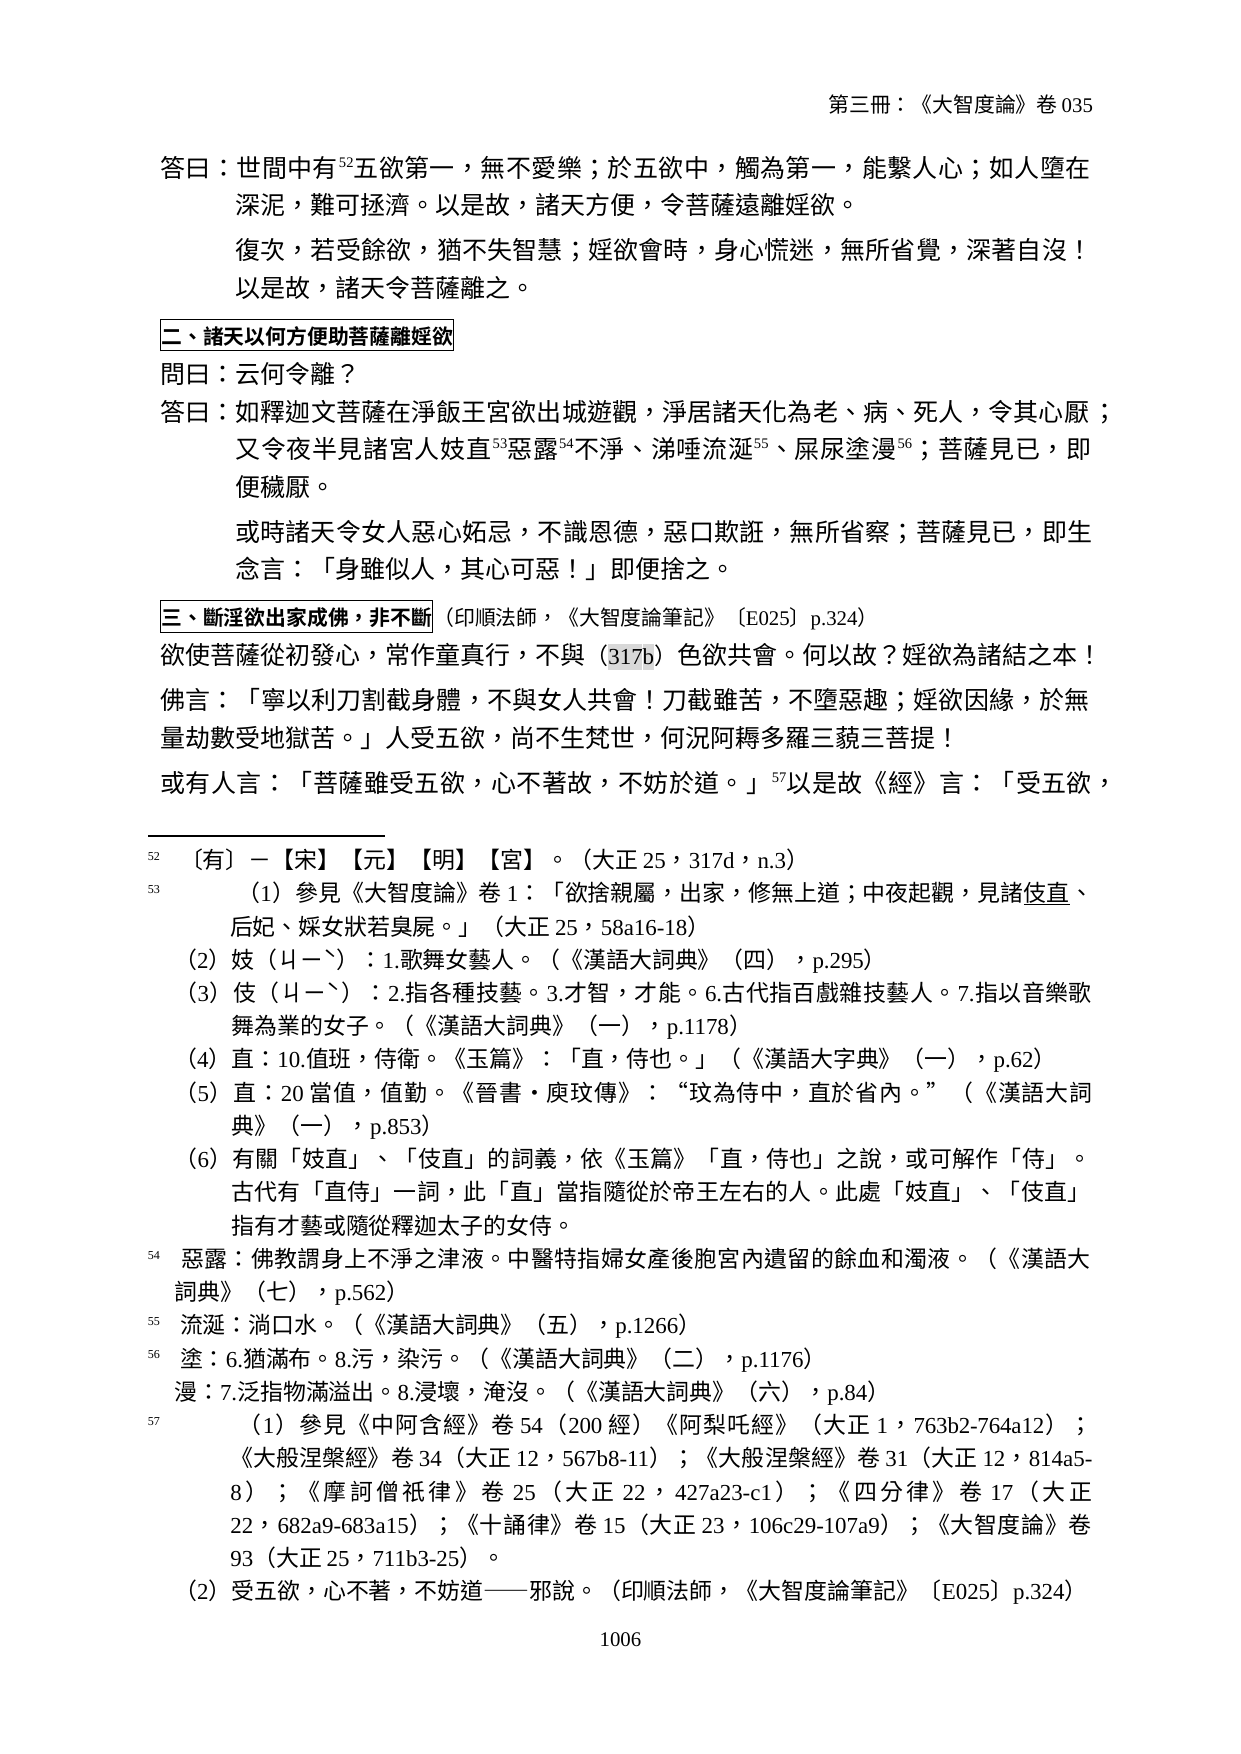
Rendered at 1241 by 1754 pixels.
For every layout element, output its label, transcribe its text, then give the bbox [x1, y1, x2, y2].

text 或時諸天令女人惡心妬忌，不識恩德，惡口欺誑，無所省察；菩薩見已，即生念言：「身雖似人，其心可惡！」即便捨之。 [235, 511, 1092, 586]
text 佛言：「寧以利刀割截身體，不與女人共會！刀截雖苦，不墮惡趣；婬欲因緣，於無量劫數受地獄苦。」人受五欲，尚不生梵世，何況阿耨多羅三藐三菩提！ [160, 680, 1092, 755]
text 欲使菩薩從初發心，常作童真行，不與（317b）色欲共會。何以故？婬欲為諸結之本！ [160, 635, 1092, 673]
text 答曰：世間中有五欲第一，無不愛樂；於五欲中，觸為第一，能繫人心；如人墮在深泥，難可拯濟。以是故，諸天方便，令菩薩遠離婬欲。 [160, 148, 1092, 223]
text 復次，若受餘欲，猶不失智慧；婬欲會時，身心慌迷，無所省覺，深著自沒！以是故，諸天令菩薩離之。 [235, 230, 1092, 305]
text 答曰：如釋迦文菩薩在淨飯王宮欲出城遊觀，淨居諸天化為老、病、死人，令其心厭；又令夜半見諸宮人妓直惡露不淨、涕唾流涎、屎尿塗漫；菩薩見已，即便穢厭。 [160, 391, 1092, 504]
text 三、斷淫欲出家成佛，非不斷（印順法師，《大智度論筆記》〔E025〕p.324） [160, 598, 1092, 635]
text 或有人言：「菩薩雖受五欲，心不著故，不妨於道。」以是故《經》言：「受五欲，尚不生梵世。梵世，無始眾生皆得生中；受五欲者尚所應得而不得之，何況阿耨多羅三藐三菩提本所不得而欲得之！」以是故，菩薩應作童真，修行梵行，當得阿耨多羅三藐三菩提。 [160, 763, 1092, 800]
text 二、諸天以何方便助菩薩離婬欲 [160, 316, 1092, 354]
text 問曰：云何令離？ [160, 354, 1092, 391]
